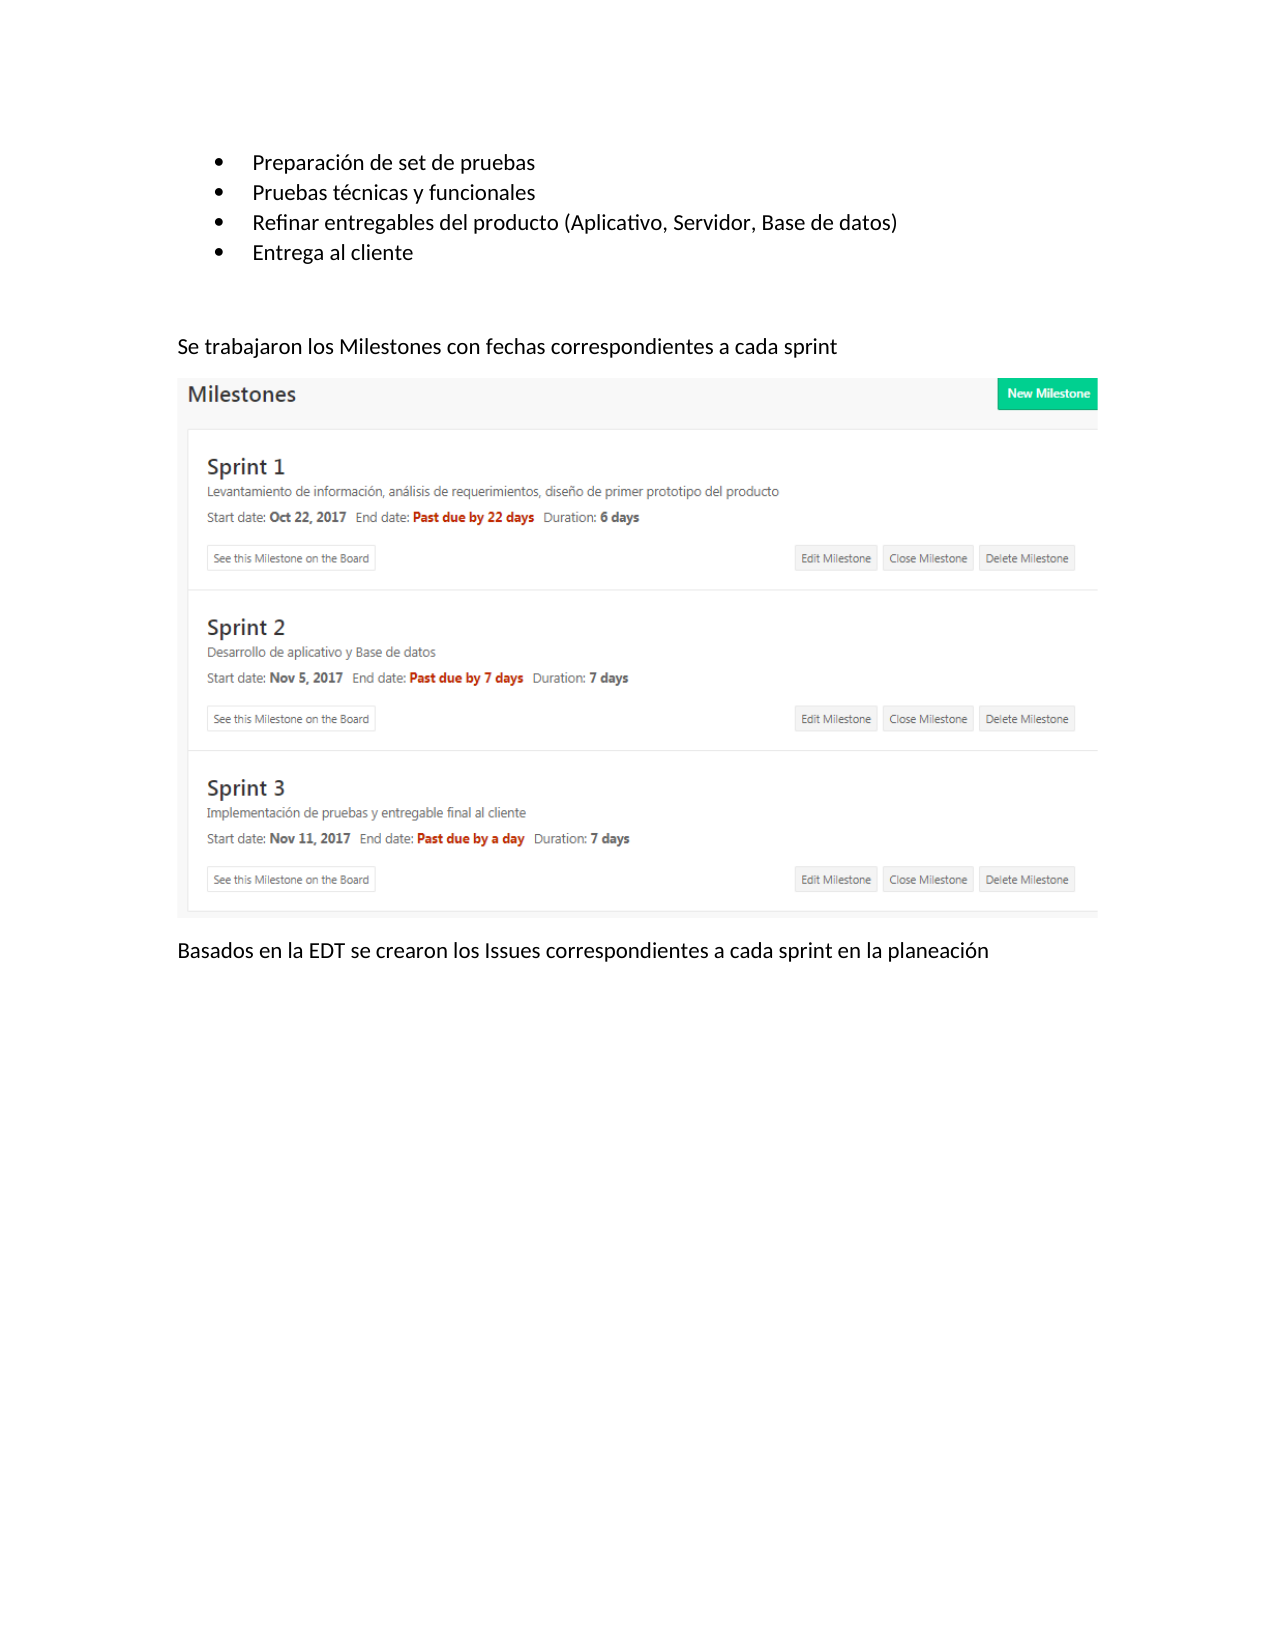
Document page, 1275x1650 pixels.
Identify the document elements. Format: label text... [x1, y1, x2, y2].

list Preparación de set de pruebas [215, 148, 1098, 176]
list Refinar entregables del producto (Aplicativo, Servidor, Base de datos) [215, 208, 1098, 236]
picture [177, 378, 1098, 918]
text Basados en la EDT se crearon los Issues correspondientes a cada sprint en la planeación [177, 937, 1098, 965]
text Se trabajaron los Milestones con fechas correspondientes a cada sprint [177, 332, 1098, 360]
list Pruebas técnicas y funcionales [215, 178, 1098, 206]
list Entrega al cliente [215, 238, 1098, 266]
